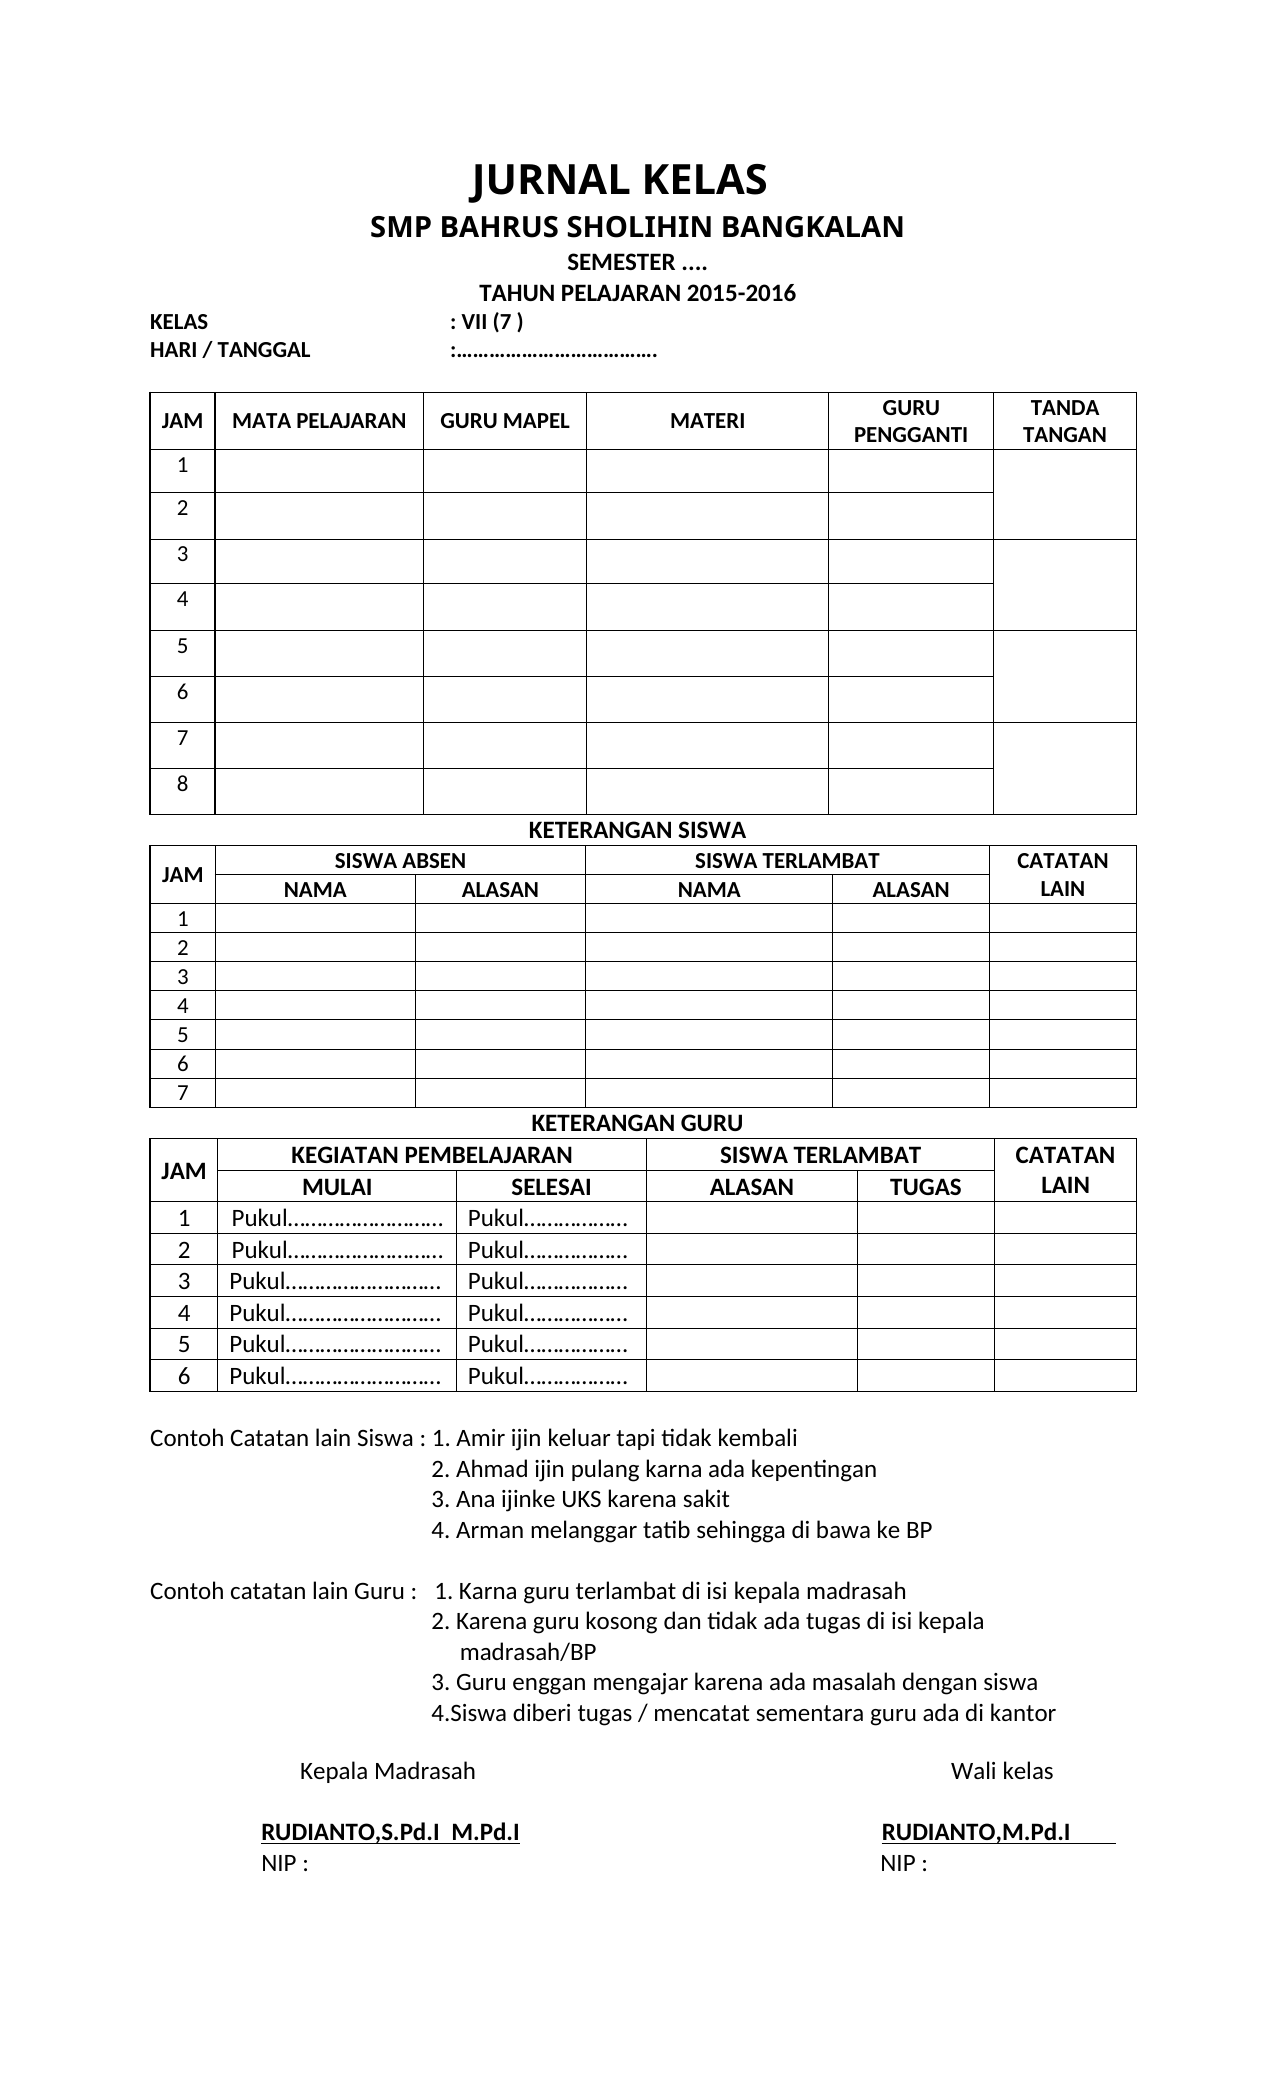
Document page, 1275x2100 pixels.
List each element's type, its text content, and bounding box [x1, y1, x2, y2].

table_cell 5 [151, 1020, 215, 1048]
table_cell [586, 933, 832, 961]
table_cell [858, 1360, 994, 1391]
table_cell 6 [151, 1360, 217, 1391]
table_cell 5 [151, 1329, 217, 1359]
table_cell [647, 1234, 857, 1264]
table_cell [994, 450, 1136, 538]
table_cell [216, 723, 423, 768]
table_header CATATAN LAIN [990, 846, 1136, 903]
table_cell Pukul……………… [457, 1234, 646, 1264]
table_cell [990, 904, 1136, 932]
table_cell [829, 769, 993, 813]
table_cell [990, 1050, 1136, 1077]
table_header SISWA TERLAMBAT [647, 1139, 994, 1170]
table_cell [424, 677, 586, 722]
table_cell [586, 1020, 832, 1048]
table_cell [216, 493, 423, 538]
text KETERANGAN GURU [150, 1108, 1125, 1138]
table_cell [829, 493, 993, 538]
table_cell [416, 933, 585, 961]
table_cell [587, 723, 828, 768]
table_cell [416, 962, 585, 990]
table_cell [833, 904, 989, 932]
table_cell 2 [151, 493, 214, 538]
table_cell [216, 450, 423, 492]
table_cell [858, 1234, 994, 1264]
table_header CATATAN LAIN [995, 1139, 1136, 1201]
table_cell [424, 723, 586, 768]
table_cell [586, 1050, 832, 1077]
table_cell 4 [151, 991, 215, 1019]
text KELAS : VII (7 ) [150, 307, 1125, 336]
table_cell 5 [151, 631, 214, 676]
table_cell [995, 1265, 1136, 1296]
table_cell 3 [151, 1265, 217, 1296]
table_cell [990, 962, 1136, 990]
table_cell Pukul……………… [457, 1265, 646, 1296]
table_cell [216, 1050, 415, 1077]
text RUDIANTO,S.Pd.I M.Pd.I RUDIANTO,M.Pd.I NIP : NIP : [261, 1816, 1125, 1877]
table_cell [833, 933, 989, 961]
table_cell 1 [151, 1202, 217, 1233]
table_cell [416, 991, 585, 1019]
text 3. Ana ijinke UKS karena sakit [150, 1483, 1125, 1514]
text 4. Arman melanggar tatib sehingga di bawa ke BP [150, 1514, 1125, 1544]
table_cell [424, 493, 586, 538]
table_cell [858, 1265, 994, 1296]
table_cell [424, 540, 586, 583]
table_cell [587, 631, 828, 676]
table_header JAM [151, 393, 214, 449]
table_cell Pukul……………………… [218, 1234, 456, 1264]
table_cell Pukul……………………… [218, 1202, 456, 1233]
table_cell NAMA [586, 875, 832, 903]
table_cell [990, 1020, 1136, 1048]
table_cell [416, 1050, 585, 1077]
table_cell [424, 769, 586, 813]
text HARI / TANGGAL :………………………………. [150, 336, 1125, 363]
table_cell [424, 584, 586, 630]
table_cell [424, 450, 586, 492]
table_cell 4 [151, 1297, 217, 1327]
table_cell 3 [151, 540, 214, 583]
table_cell 1 [151, 450, 214, 492]
text TAHUN PELAJARAN 2015-2016 [150, 277, 1125, 307]
table_cell Pukul……………… [457, 1297, 646, 1327]
table_cell 2 [151, 933, 215, 961]
table_cell [994, 723, 1136, 813]
text JURNAL KELAS [375, 150, 1125, 207]
table_cell [587, 540, 828, 583]
text 4.Siswa diberi tugas / mencatat sementara guru ada di kantor [150, 1697, 1125, 1727]
table_cell [647, 1202, 857, 1233]
table_cell [216, 540, 423, 583]
table_cell [216, 1079, 415, 1107]
table_header SISWA ABSEN [216, 846, 585, 874]
table_cell Pukul……………… [457, 1329, 646, 1359]
table_cell 3 [151, 962, 215, 990]
table_cell [833, 962, 989, 990]
table_cell [990, 991, 1136, 1019]
table_header JAM [151, 846, 215, 903]
text KETERANGAN SISWA [150, 815, 1125, 845]
table_cell [216, 904, 415, 932]
text 3. Guru enggan mengajar karena ada masalah dengan siswa [150, 1666, 1125, 1697]
table_cell [216, 991, 415, 1019]
table_cell NAMA [216, 875, 415, 903]
table_cell Pukul……………………… [218, 1265, 456, 1296]
table_cell [216, 631, 423, 676]
table_cell SELESAI [457, 1171, 646, 1201]
table_cell [995, 1329, 1136, 1359]
table_header GURU MAPEL [424, 393, 586, 449]
table_cell Pukul……………… [457, 1202, 646, 1233]
table_cell [216, 584, 423, 630]
table_header JAM [151, 1139, 217, 1201]
table_cell 8 [151, 769, 214, 813]
table_cell [995, 1234, 1136, 1264]
table_cell [995, 1360, 1136, 1391]
table_cell [990, 1079, 1136, 1107]
table_cell ALASAN [647, 1171, 857, 1201]
table_cell [829, 584, 993, 630]
table_cell [995, 1202, 1136, 1233]
table_cell 2 [151, 1234, 217, 1264]
table_cell [647, 1360, 857, 1391]
table_cell Pukul……………………… [218, 1297, 456, 1327]
table_header SISWA TERLAMBAT [586, 846, 989, 874]
table_cell [858, 1329, 994, 1359]
table_cell 6 [151, 677, 214, 722]
table_cell TUGAS [858, 1171, 994, 1201]
table_cell [833, 1079, 989, 1107]
table_cell ALASAN [833, 875, 989, 903]
text 2. Ahmad ijin pulang karna ada kepentingan [150, 1453, 1125, 1483]
table_cell [587, 493, 828, 538]
table_cell [829, 450, 993, 492]
table_cell [416, 1020, 585, 1048]
table_cell [990, 933, 1136, 961]
text Contoh Catatan lain Siswa : 1. Amir ijin keluar tapi tidak kembali [150, 1422, 1125, 1453]
table_cell [416, 904, 585, 932]
table_cell Pukul……………………… [218, 1360, 456, 1391]
table_cell 6 [151, 1050, 215, 1077]
text 2. Karena guru kosong dan tidak ada tugas di isi kepala [150, 1605, 1125, 1636]
table_cell [829, 631, 993, 676]
table_cell [833, 1050, 989, 1077]
table_cell [216, 1020, 415, 1048]
table_cell [416, 1079, 585, 1107]
table_cell [586, 991, 832, 1019]
table_cell ALASAN [416, 875, 585, 903]
table_header MATERI [587, 393, 828, 449]
text madrasah/BP [150, 1636, 1125, 1666]
table_cell [829, 677, 993, 722]
table_cell [587, 584, 828, 630]
table_cell [587, 677, 828, 722]
table_cell MULAI [218, 1171, 456, 1201]
table_cell [647, 1297, 857, 1327]
table_cell [587, 769, 828, 813]
table_cell [586, 904, 832, 932]
table_header KEGIATAN PEMBELAJARAN [218, 1139, 646, 1170]
table_cell 7 [151, 723, 214, 768]
table_cell [586, 962, 832, 990]
table_cell [647, 1265, 857, 1296]
table_cell [216, 933, 415, 961]
table_cell [647, 1329, 857, 1359]
table_cell [858, 1297, 994, 1327]
table_header MATA PELAJARAN [216, 393, 423, 449]
table_cell [587, 450, 828, 492]
table_header TANDA TANGAN [994, 393, 1136, 449]
table_cell [833, 1020, 989, 1048]
text Contoh catatan lain Guru : 1. Karna guru terlambat di isi kepala madrasah [150, 1575, 1125, 1605]
table_cell 4 [151, 584, 214, 630]
text SEMESTER .... [150, 246, 1125, 277]
table_cell [829, 723, 993, 768]
table_cell [586, 1079, 832, 1107]
table_cell [829, 540, 993, 583]
text SMP BAHRUS SHOLIHIN BANGKALAN [150, 207, 1125, 246]
table_cell [994, 631, 1136, 722]
table_cell [216, 769, 423, 813]
table_cell Pukul……………………… [218, 1329, 456, 1359]
table_cell 1 [151, 904, 215, 932]
table_cell [833, 991, 989, 1019]
table_cell 7 [151, 1079, 215, 1107]
table_cell [216, 677, 423, 722]
text Kepala Madrasah Wali kelas [150, 1755, 1125, 1786]
table_cell [858, 1202, 994, 1233]
table_header GURU PENGGANTI [829, 393, 993, 449]
table_cell [216, 962, 415, 990]
table_cell [424, 631, 586, 676]
table_cell Pukul……………… [457, 1360, 646, 1391]
table_cell [995, 1297, 1136, 1327]
table_cell [994, 540, 1136, 630]
